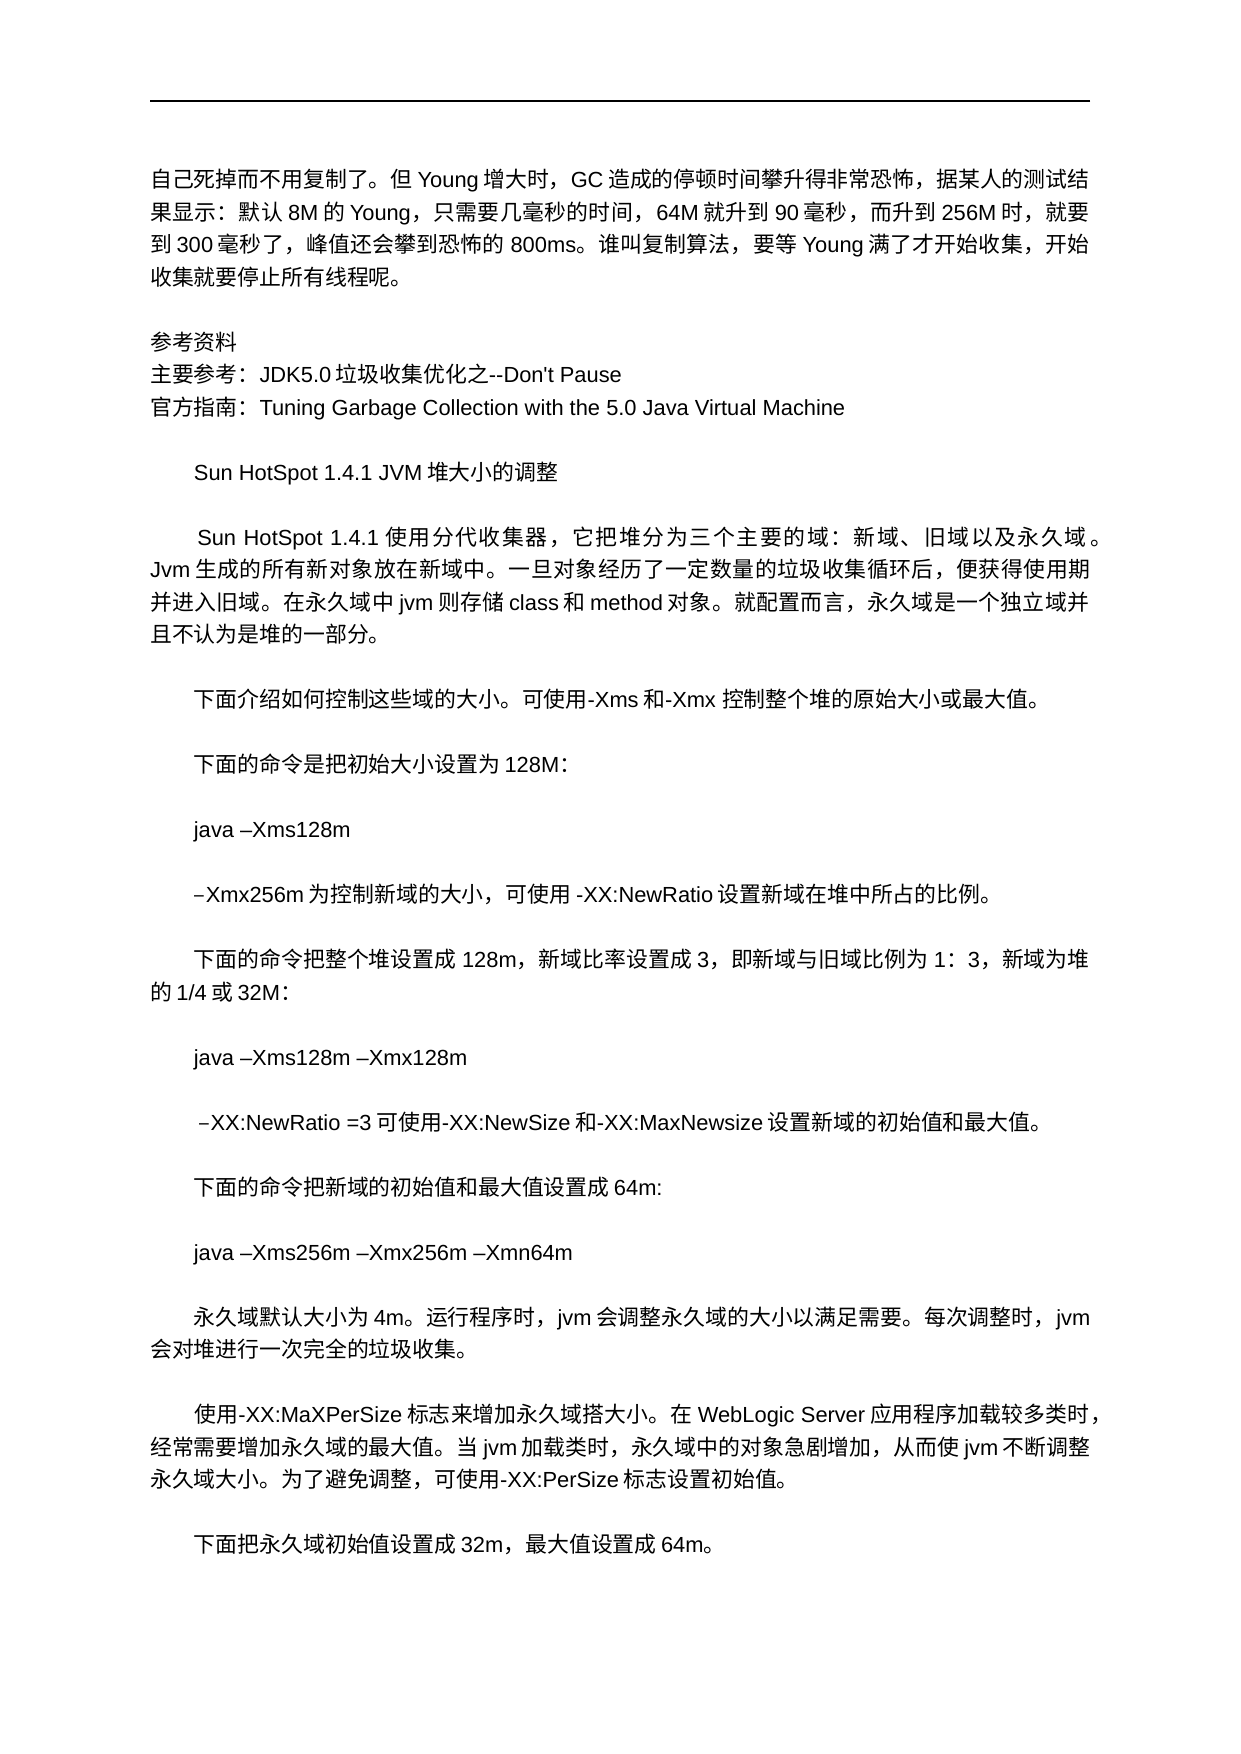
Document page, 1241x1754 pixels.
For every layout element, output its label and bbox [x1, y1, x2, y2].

text [150, 162, 1090, 1592]
